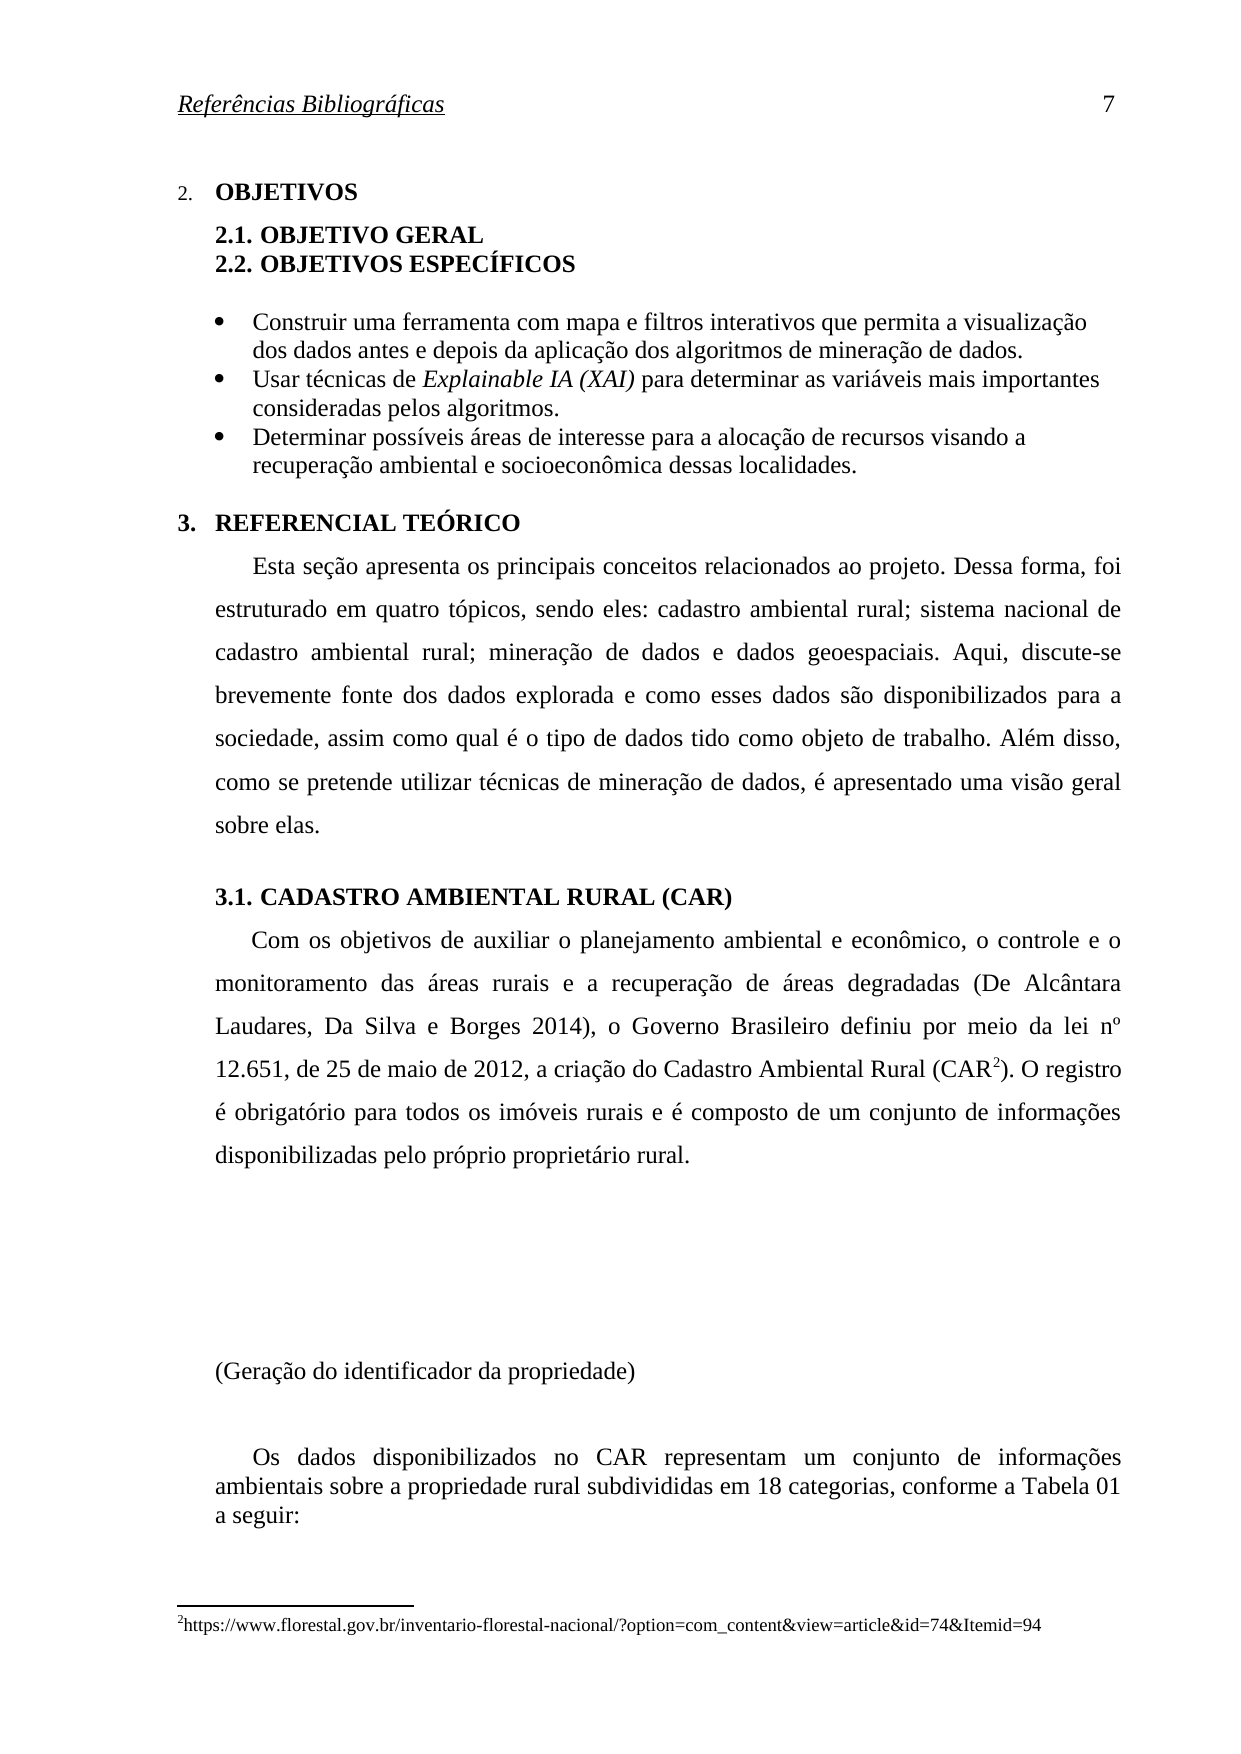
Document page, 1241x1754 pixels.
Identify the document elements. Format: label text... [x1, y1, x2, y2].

text (Geração do identificador da propriedade) [215, 1356, 1122, 1385]
list Construir uma ferramenta com mapa e filtros interativos que permita a visualização dos dados antes e depois da aplicação dos algoritmos de mineração de dados. [215, 307, 1122, 364]
subtitle REFERENCIAL TEÓRICO [177, 508, 1122, 537]
list Determinar possíveis áreas de interesse para a alocação de recursos visando a recuperação ambiental e socioeconômica dessas localidades. [215, 422, 1122, 479]
subtitle CADASTRO AMBIENTAL RURAL (CAR) [215, 882, 1122, 910]
text Os dados disponibilizados no CAR representam um conjunto de informações ambientais sobre a propriedade rural subdivididas em 18 categorias, conforme a Tabela 01 a seguir: [215, 1442, 1122, 1528]
list OBJETIVOS ESPECÍFICOS [215, 249, 1122, 278]
subtitle OBJETIVOS [177, 177, 1122, 206]
list Usar técnicas de Explainable IA (XAI) para determinar as variáveis mais importantes consideradas pelos algoritmos. [215, 364, 1122, 422]
text Esta seção apresenta os principais conceitos relacionados ao projeto. Dessa forma, foi estruturado em quatro tópicos, sendo eles: cadastro ambiental rural; sistema nacional de cadastro ambiental rural; mineração de dados e dados geoespaciais. Aqui, discute-se brevemente fonte dos dados explorada e como esses dados são disponibilizados para a sociedade, assim como qual é o tipo de dados tido como objeto de trabalho. Além disso, como se pretende utilizar técnicas de mineração de dados, é apresentado uma visão geral sobre elas. [215, 551, 1122, 838]
text Com os objetivos de auxiliar o planejamento ambiental e econômico, o controle e o monitoramento das áreas rurais e a recuperação de áreas degradadas (De Alcântara Laudares, Da Silva e Borges 2014), o Governo Brasileiro definiu por meio da lei nº 12.651, de 25 de maio de 2012, a criação do Cadastro Ambiental Rural (CAR). O registro é obrigatório para todos os imóveis rurais e é composto de um conjunto de informações disponibilizadas pelo próprio proprietário rural. [215, 925, 1122, 1169]
list OBJETIVO GERAL [215, 220, 1122, 249]
